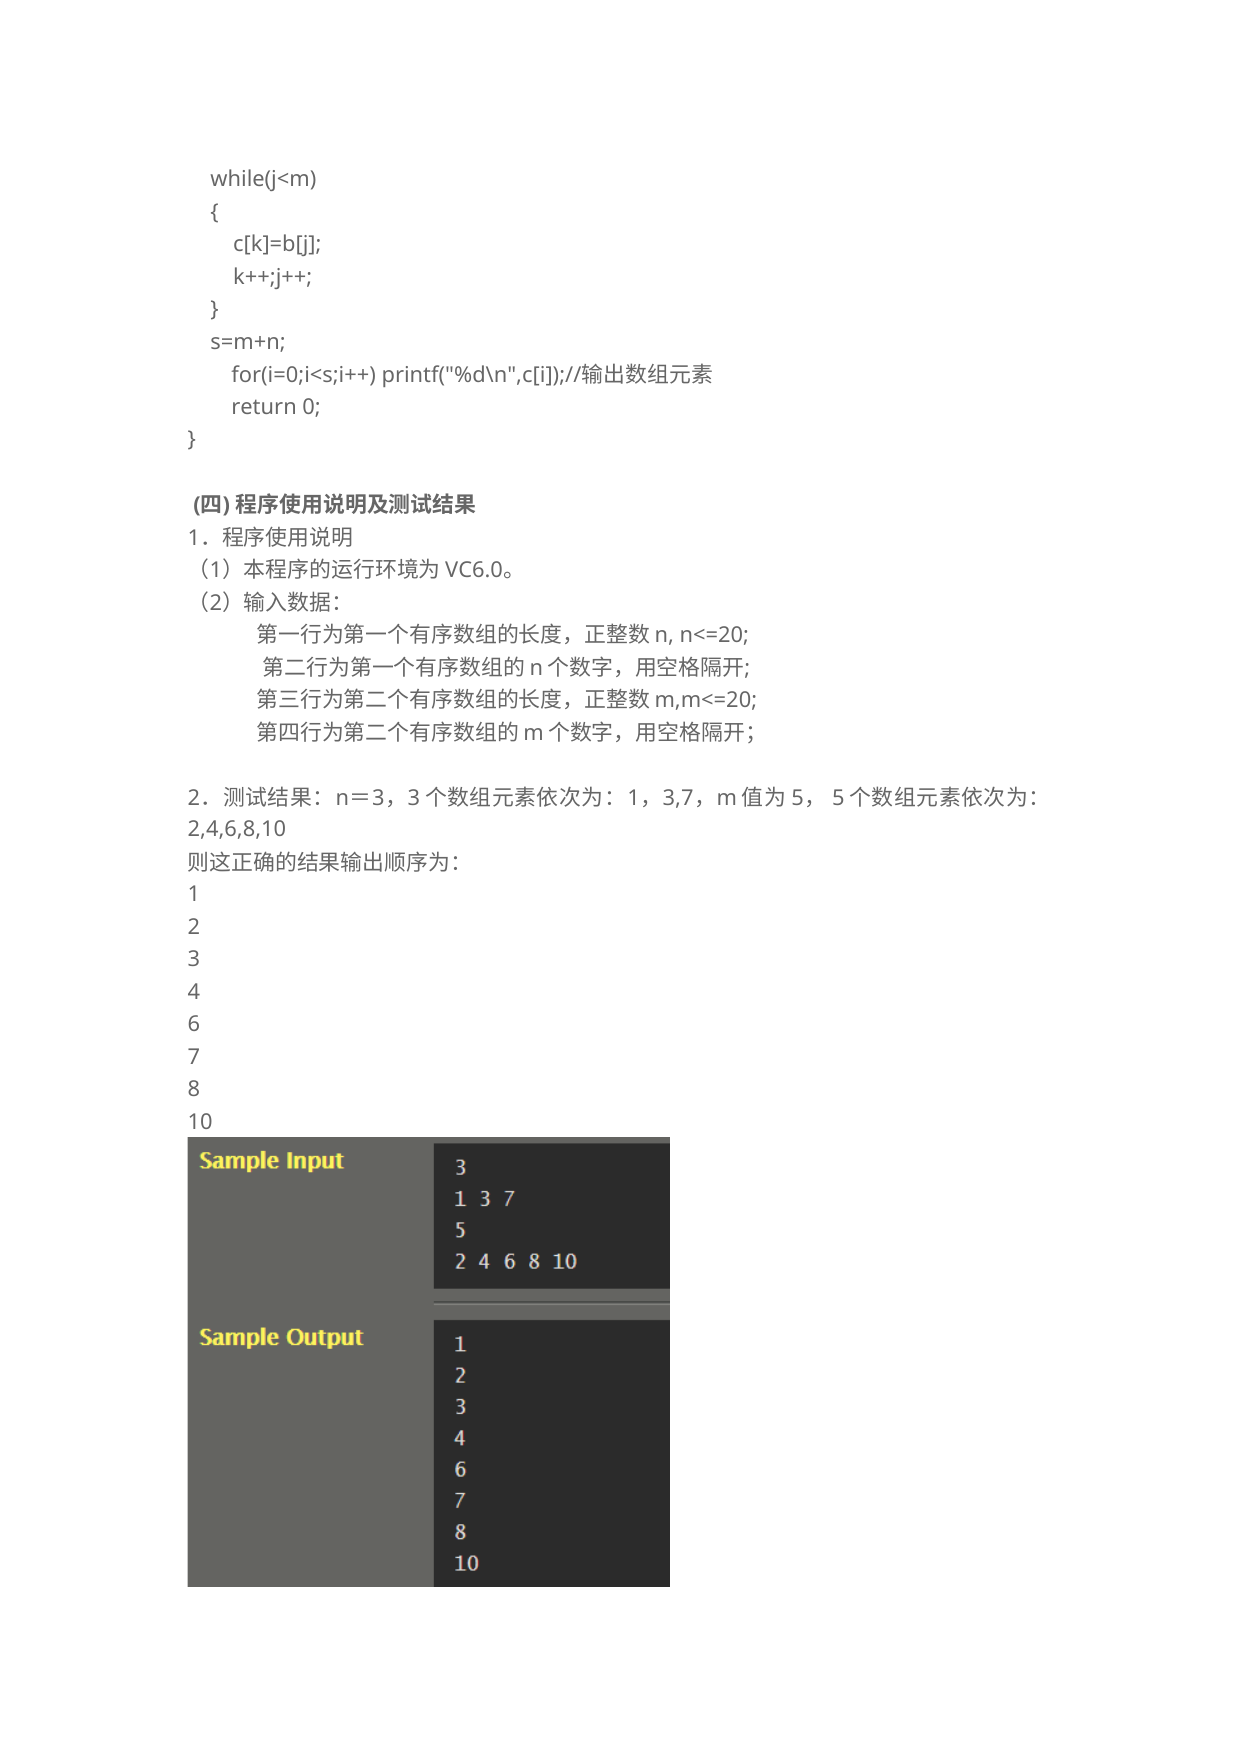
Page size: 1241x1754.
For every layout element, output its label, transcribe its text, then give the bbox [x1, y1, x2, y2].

text c[k]=b[j]; [187, 227, 1053, 259]
picture [187, 1137, 670, 1587]
text 2 [187, 909, 1053, 942]
text k++;j++; [187, 259, 1053, 292]
text (四) 程序使用说明及测试结果 [187, 487, 1053, 519]
text while(j<m) [187, 162, 1053, 194]
text { [187, 194, 1053, 227]
text （1）本程序的运行环境为VC6.0。 [187, 552, 1053, 584]
text 10 [187, 1104, 1053, 1137]
text 第一行为第一个有序数组的长度，正整数n, n<=20; [212, 617, 1053, 649]
text 6 [187, 1007, 1053, 1039]
text 8 [187, 1072, 1053, 1104]
list 第三行为第二个有序数组的长度，正整数m,m<=20; [250, 682, 1053, 714]
text 3 [187, 942, 1053, 974]
text （2）输入数据： [187, 584, 1053, 617]
text } [187, 292, 1053, 324]
list 第四行为第二个有序数组的m个数字，用空格隔开； [244, 714, 1053, 747]
text return 0; [187, 389, 1053, 422]
text 1．程序使用说明 [187, 519, 1053, 552]
text } [187, 422, 1053, 454]
text 4 [187, 974, 1053, 1007]
text s=m+n; [187, 324, 1053, 357]
text 2．测试结果：n＝3，3个数组元素依次为：1，3,7，m值为5， 5个数组元素依次为：2,4,6,8,10 [187, 779, 1053, 844]
list 第二行为第一个有序数组的n个数字，用空格隔开; [256, 649, 1053, 682]
text 7 [187, 1039, 1053, 1072]
text for(i=0;i<s;i++) printf("%d\n",c[i]);//输出数组元素 [187, 357, 1053, 389]
text 1 [187, 877, 1053, 909]
text 则这正确的结果输出顺序为： [187, 844, 1053, 877]
